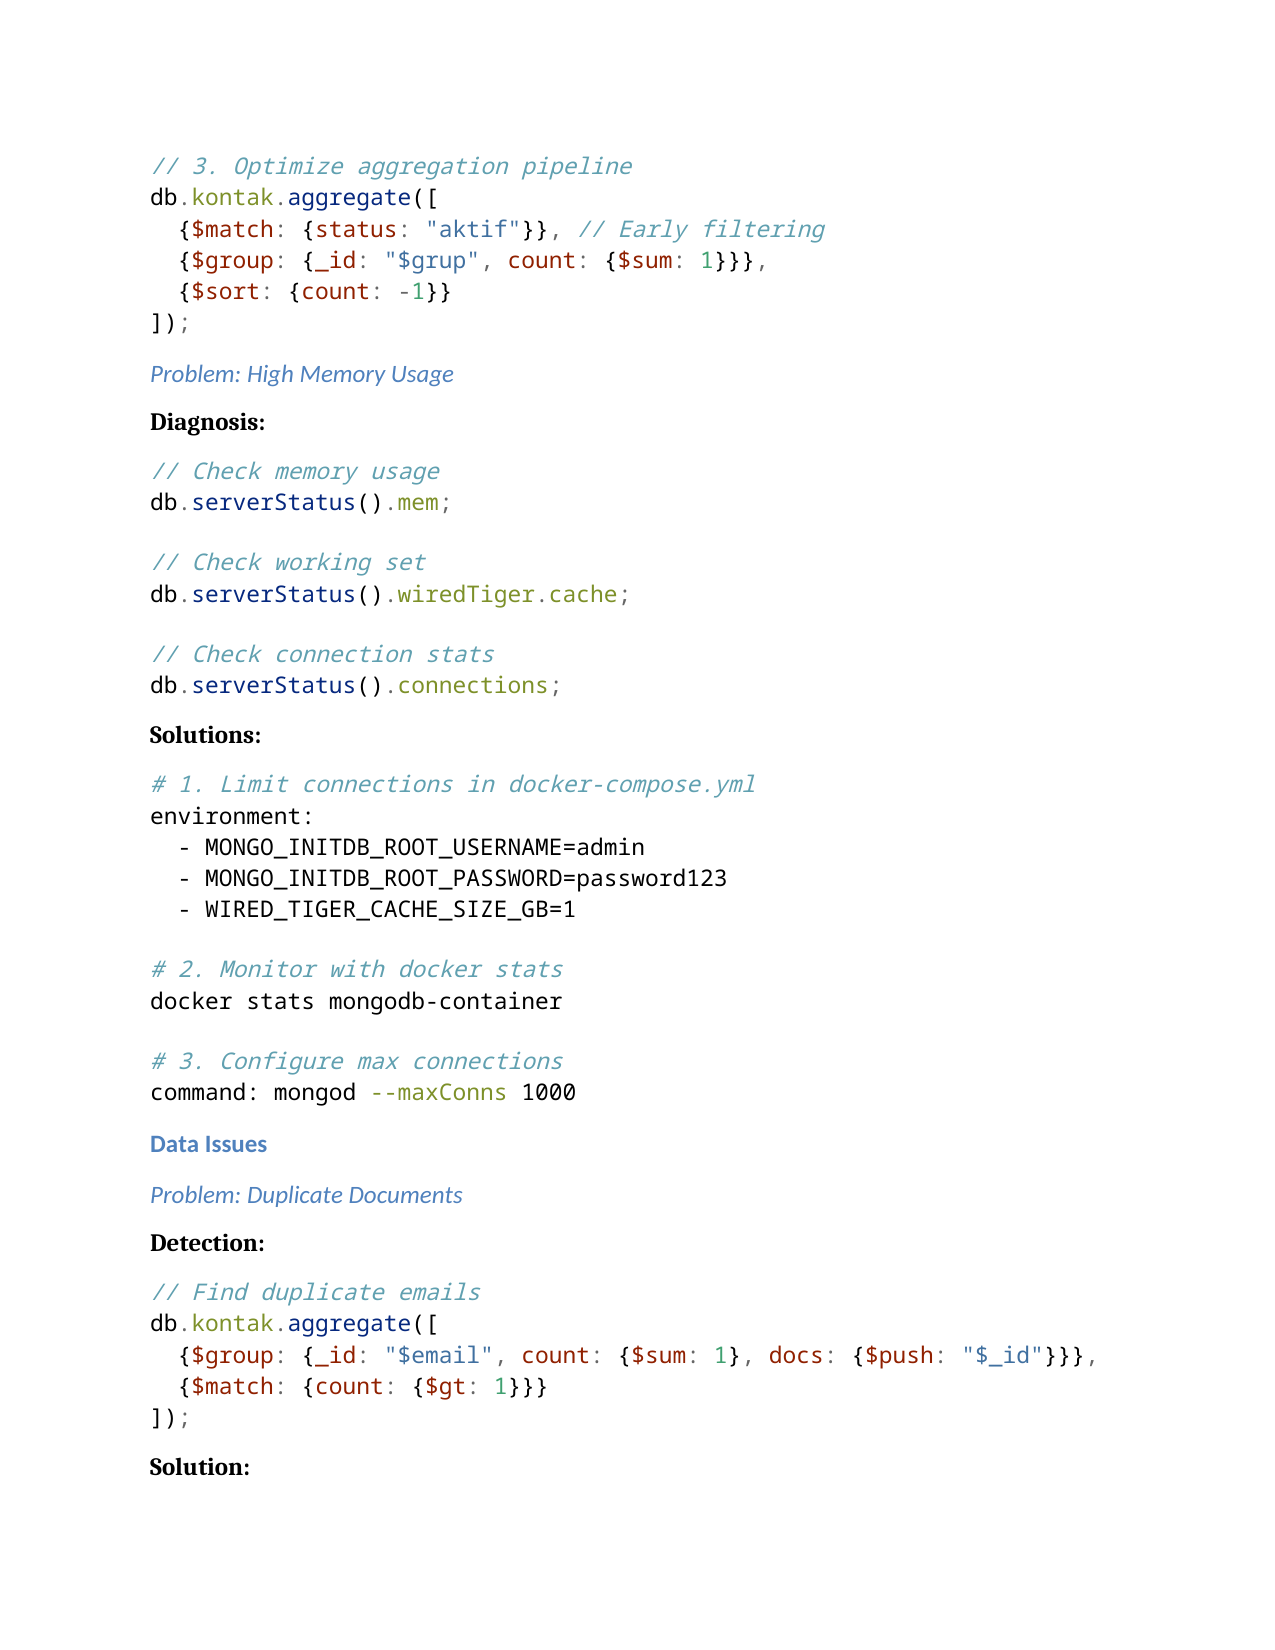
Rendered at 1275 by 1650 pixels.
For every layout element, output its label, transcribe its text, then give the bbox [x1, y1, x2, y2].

text // Check memory usage db.serverStatus().mem; // Check working set db.serverStatus().wiredTiger.cache; // Check connection stats db.serverStatus().connections; [150, 455, 1125, 700]
text Solutions: [150, 721, 1125, 750]
text Detection: [150, 1229, 1125, 1257]
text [150, 150, 1125, 337]
text // Find duplicate emails db.kontak.aggregate([ {$group: {_id: "$email", count: {$sum: 1}, docs: {$push: "$_id"}}}, {$match: {count: {$gt: 1}}} ]); [150, 1276, 1125, 1432]
text # 1. Limit connections in docker-compose.yml environment: - MONGO_INITDB_ROOT_USERNAME=admin - MONGO_INITDB_ROOT_PASSWORD=password123 - WIRED_TIGER_CACHE_SIZE_GB=1 # 2. Monitor with docker stats docker stats mongodb-container # 3. Configure max connections command: mongod --maxConns 1000 [150, 768, 1125, 1107]
subtitle Problem: Duplicate Documents [150, 1179, 1125, 1210]
text Diagnosis: [150, 408, 1125, 436]
subtitle Data Issues [150, 1128, 1125, 1158]
text Solution: [150, 1453, 1125, 1482]
subtitle Problem: High Memory Usage [150, 358, 1125, 389]
